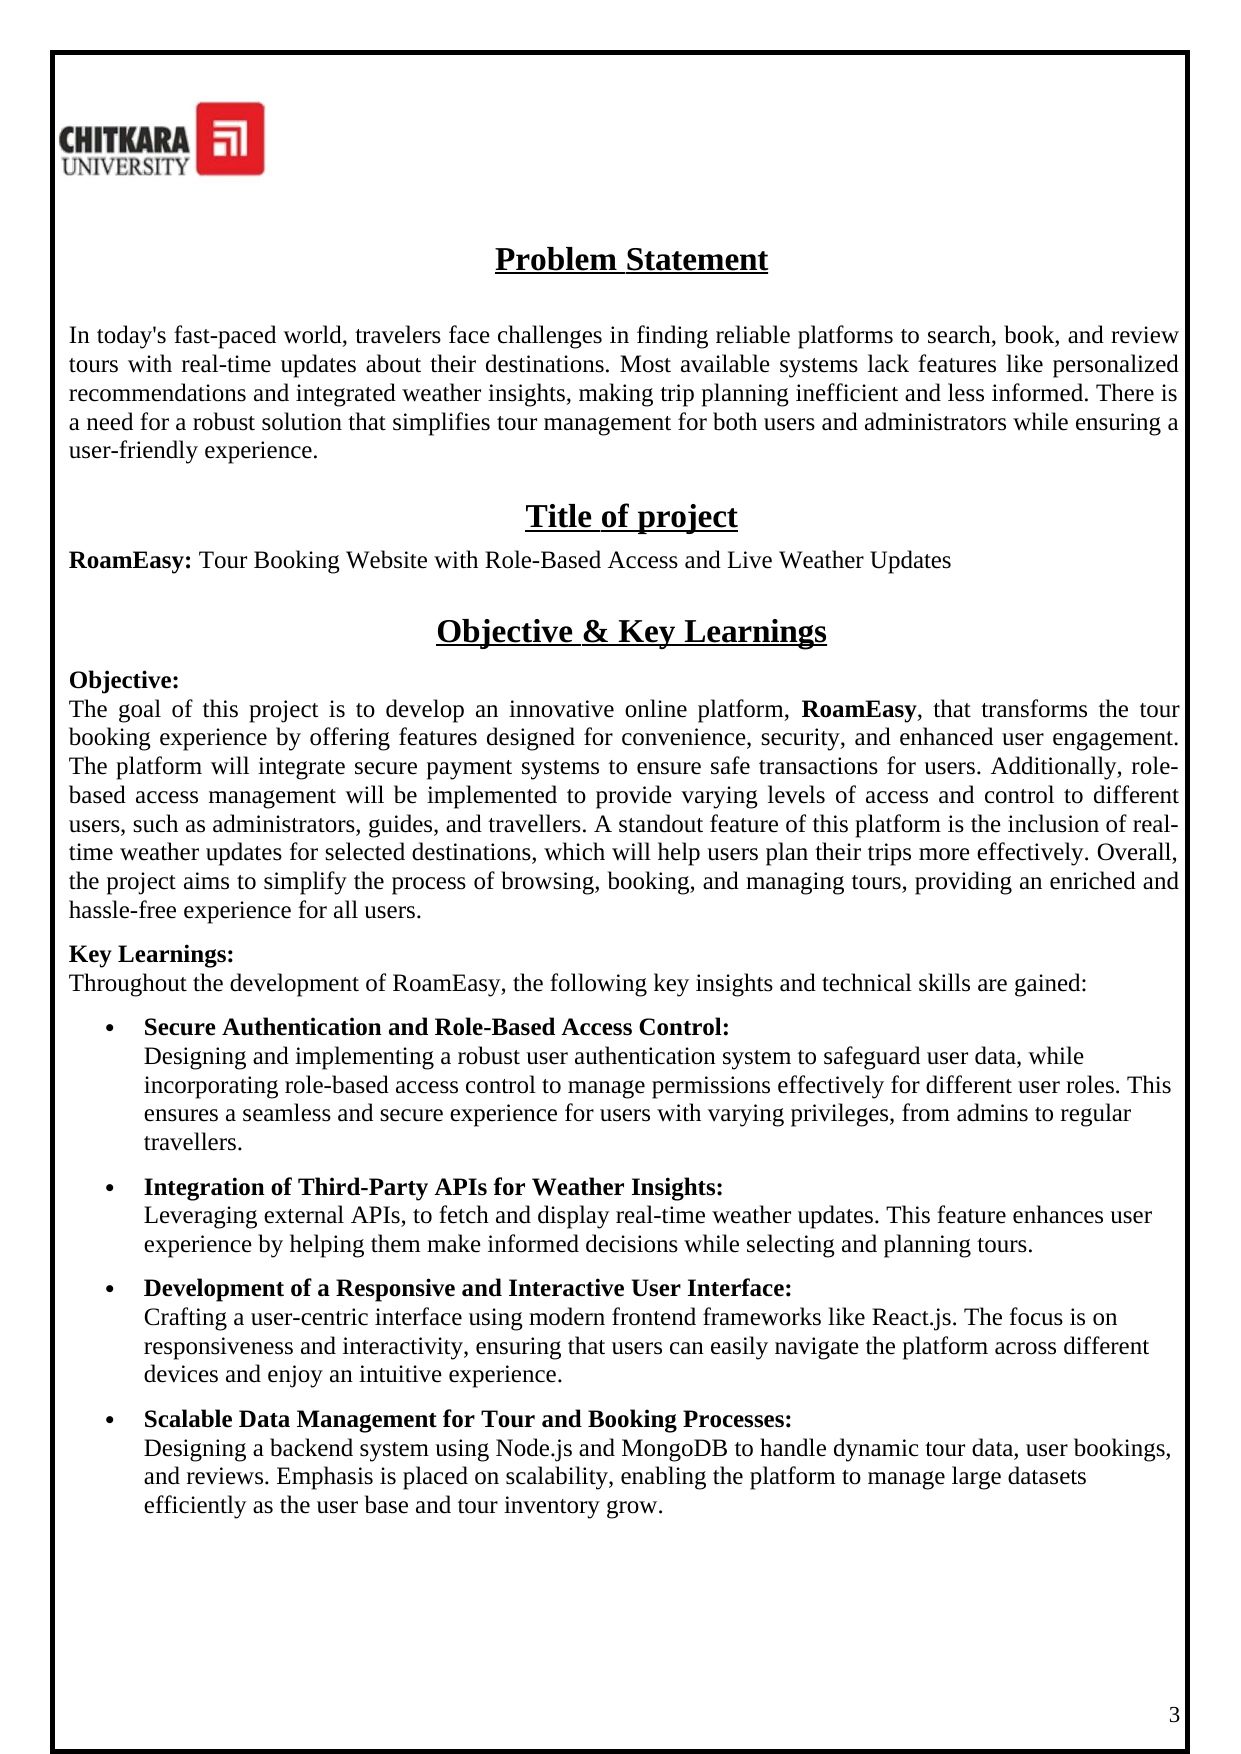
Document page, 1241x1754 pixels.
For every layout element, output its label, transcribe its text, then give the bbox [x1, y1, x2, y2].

subtitle Problem Statement [83, 239, 1180, 277]
list Integration of Third-Party APIs for Weather Insights: Leveraging external APIs, to fetch and display real-time weather updates. This feature enhances user experience by helping them make informed decisions while selecting and planning tours. [106, 1172, 1180, 1258]
picture [57, 97, 272, 183]
list Development of a Responsive and Interactive User Interface: Crafting a user-centric interface using modern frontend frameworks like React.js. The focus is on responsiveness and interactivity, ensuring that users can easily navigate the platform across different devices and enjoy an intuitive experience. [106, 1273, 1180, 1388]
text Key Learnings: Throughout the development of RoamEasy, the following key insights and technical skills are gained: [69, 939, 1180, 997]
text In today's fast-paced world, travelers face challenges in finding reliable platforms to search, book, and review tours with real-time updates about their destinations. Most available systems lack features like personalized recommendations and integrated weather insights, making trip planning inefficient and less informed. There is a need for a robust solution that simplifies tour management for both users and administrators while ensuring a user-friendly experience. [69, 321, 1180, 464]
subtitle Title of project [83, 497, 1180, 535]
list Secure Authentication and Role-Based Access Control: Designing and implementing a robust user authentication system to safeguard user data, while incorporating role-based access control to manage permissions effectively for different user roles. This ensures a seamless and secure experience for users with varying privileges, from admins to regular travellers. [106, 1012, 1180, 1156]
list Scalable Data Management for Tour and Booking Processes: Designing a backend system using Node.js and MongoDB to handle dynamic tour data, user bookings, and reviews. Emphasis is placed on scalability, enabling the platform to manage large datasets efficiently as the user base and tour inventory grow. [106, 1404, 1180, 1519]
subtitle Objective & Key Learnings [83, 611, 1180, 649]
text Objective: The goal of this project is to develop an innovative online platform, RoamEasy, that transforms the tour booking experience by offering features designed for convenience, security, and enhanced user engagement. The platform will integrate secure payment systems to ensure safe transactions for users. Additionally, role-based access management will be implemented to provide varying levels of access and control to different users, such as administrators, guides, and travellers. A standout feature of this platform is the inclusion of real-time weather updates for selected destinations, which will help users plan their trips more effectively. Overall, the project aims to simplify the process of browsing, booking, and managing tours, providing an enriched and hassle-free experience for all users. [69, 665, 1180, 924]
text RoamEasy: Tour Booking Website with Role-Based Access and Live Weather Updates [69, 545, 1180, 574]
